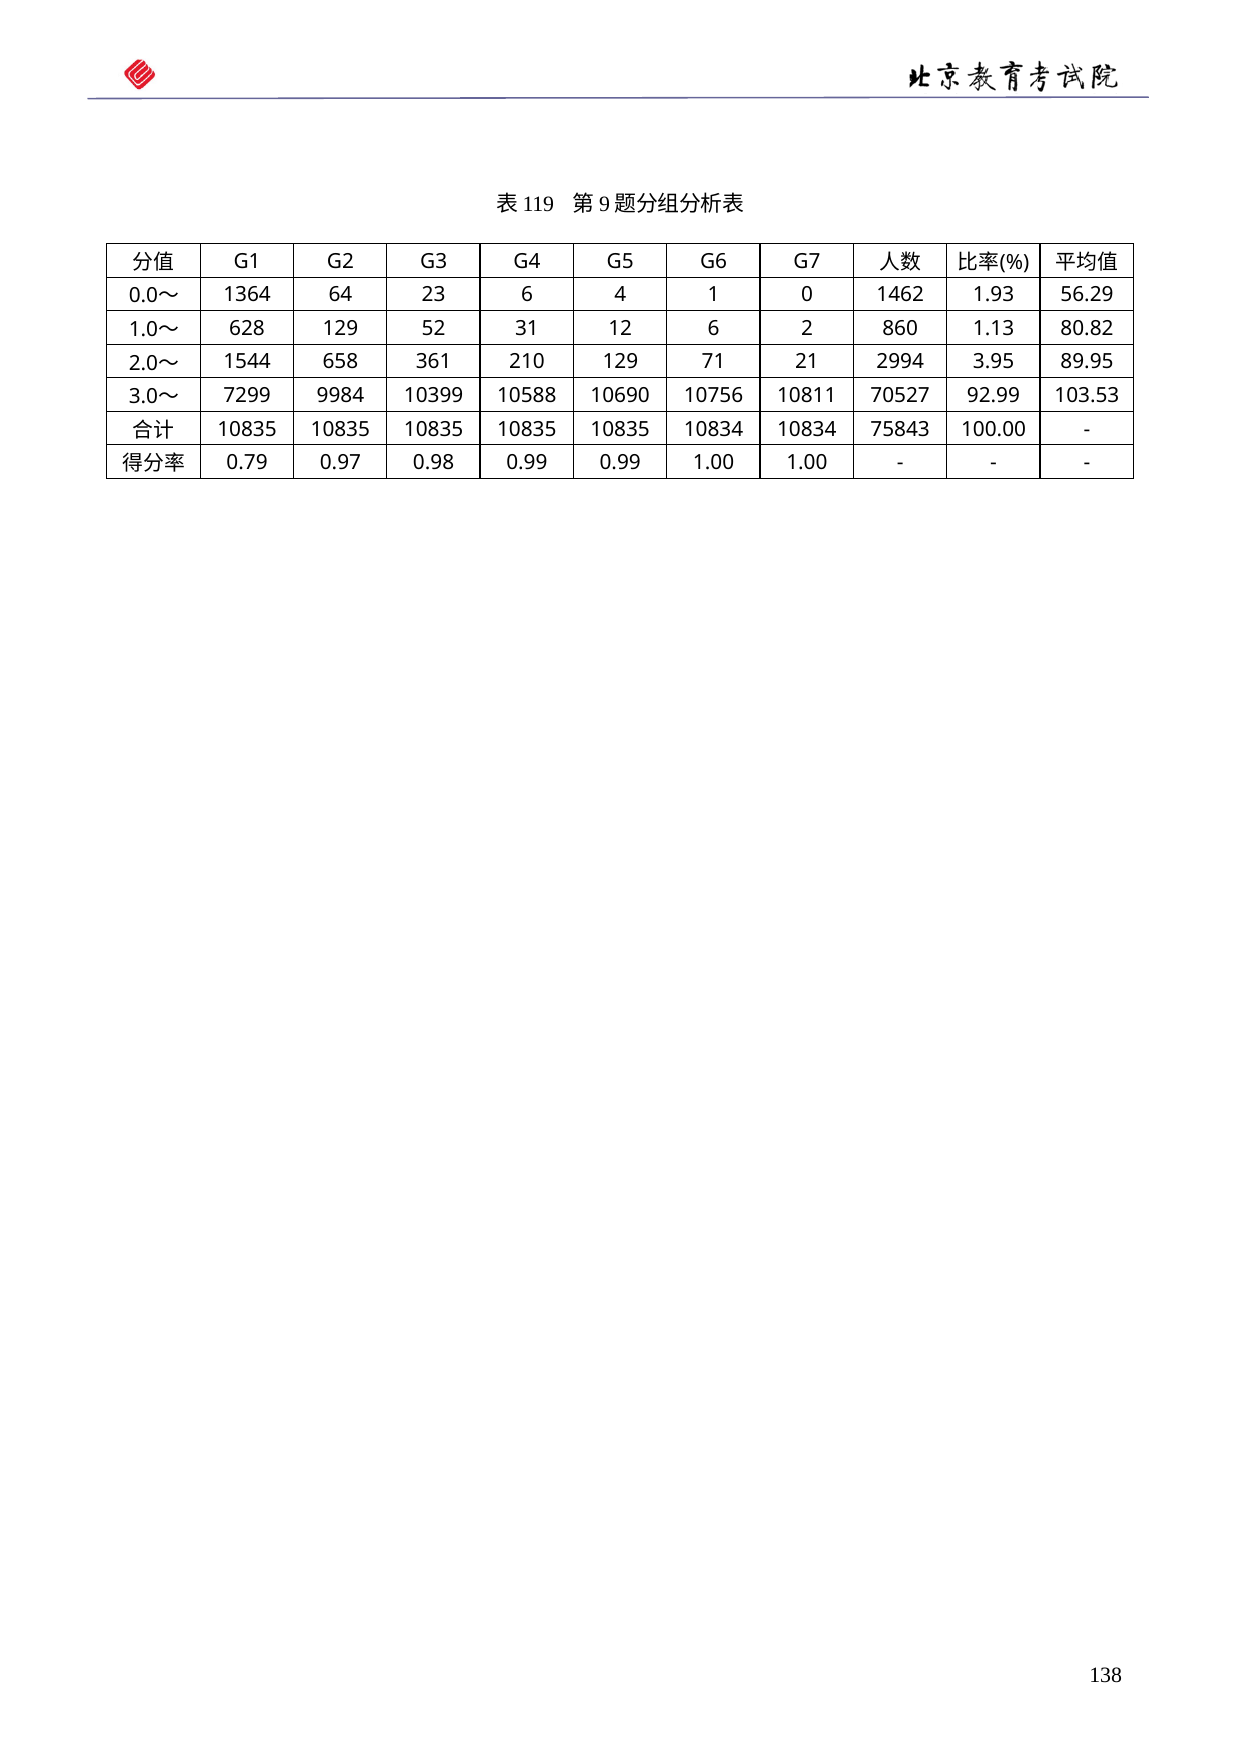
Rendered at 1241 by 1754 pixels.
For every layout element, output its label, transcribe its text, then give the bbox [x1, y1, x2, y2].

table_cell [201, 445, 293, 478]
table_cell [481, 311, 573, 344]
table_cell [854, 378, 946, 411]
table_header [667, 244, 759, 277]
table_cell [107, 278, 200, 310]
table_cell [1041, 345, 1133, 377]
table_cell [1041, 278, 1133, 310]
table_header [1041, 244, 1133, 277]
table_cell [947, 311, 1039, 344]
picture [909, 56, 1123, 94]
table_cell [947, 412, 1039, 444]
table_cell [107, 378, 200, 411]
text 表 119 第9题分组分析表 [118, 186, 1122, 218]
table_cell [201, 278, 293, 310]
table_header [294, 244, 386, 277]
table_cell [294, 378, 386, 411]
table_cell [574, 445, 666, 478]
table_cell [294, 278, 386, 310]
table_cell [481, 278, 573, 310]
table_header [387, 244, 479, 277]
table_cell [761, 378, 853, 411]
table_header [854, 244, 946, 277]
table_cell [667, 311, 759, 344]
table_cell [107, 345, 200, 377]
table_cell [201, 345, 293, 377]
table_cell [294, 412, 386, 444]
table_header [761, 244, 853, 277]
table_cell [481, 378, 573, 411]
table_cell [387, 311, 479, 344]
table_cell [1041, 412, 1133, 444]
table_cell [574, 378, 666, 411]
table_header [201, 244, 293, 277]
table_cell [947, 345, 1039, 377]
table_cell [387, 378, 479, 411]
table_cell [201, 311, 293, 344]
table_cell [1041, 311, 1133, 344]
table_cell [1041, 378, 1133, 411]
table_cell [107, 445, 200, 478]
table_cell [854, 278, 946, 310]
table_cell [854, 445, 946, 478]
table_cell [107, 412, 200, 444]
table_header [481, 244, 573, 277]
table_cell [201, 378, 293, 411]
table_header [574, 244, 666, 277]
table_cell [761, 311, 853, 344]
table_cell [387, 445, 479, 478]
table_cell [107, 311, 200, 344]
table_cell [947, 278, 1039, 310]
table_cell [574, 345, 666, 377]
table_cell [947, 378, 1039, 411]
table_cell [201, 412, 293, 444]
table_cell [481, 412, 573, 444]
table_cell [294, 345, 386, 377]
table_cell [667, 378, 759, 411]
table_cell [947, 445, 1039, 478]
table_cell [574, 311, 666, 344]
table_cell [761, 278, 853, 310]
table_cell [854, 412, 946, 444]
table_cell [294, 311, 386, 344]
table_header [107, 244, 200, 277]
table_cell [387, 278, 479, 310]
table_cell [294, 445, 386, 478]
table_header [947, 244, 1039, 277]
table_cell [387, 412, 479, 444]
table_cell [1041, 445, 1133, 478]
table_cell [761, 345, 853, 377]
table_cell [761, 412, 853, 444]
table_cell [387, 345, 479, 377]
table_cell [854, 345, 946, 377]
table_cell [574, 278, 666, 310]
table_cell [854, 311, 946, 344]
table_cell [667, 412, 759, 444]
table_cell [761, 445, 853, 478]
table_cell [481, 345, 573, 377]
picture [118, 56, 164, 94]
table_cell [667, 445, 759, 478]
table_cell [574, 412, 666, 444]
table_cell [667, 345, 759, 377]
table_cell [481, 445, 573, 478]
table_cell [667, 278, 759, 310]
